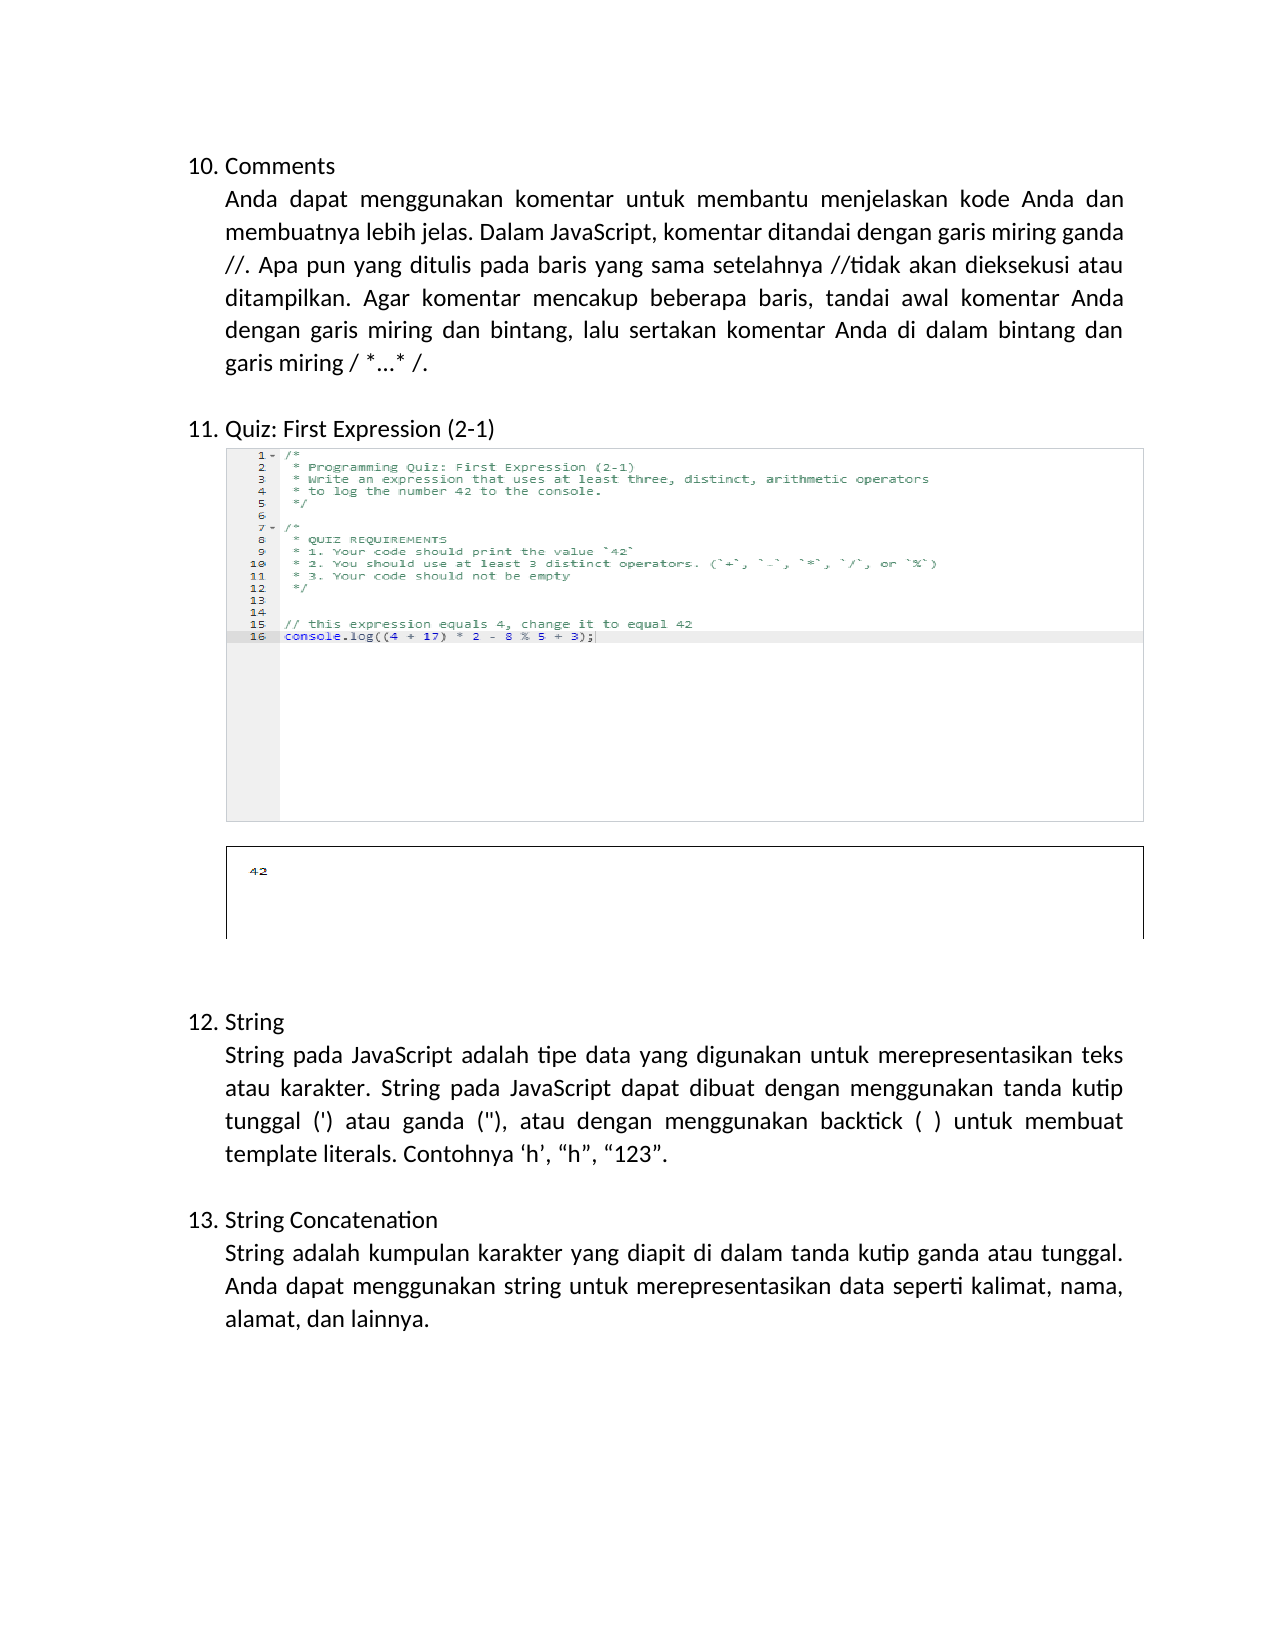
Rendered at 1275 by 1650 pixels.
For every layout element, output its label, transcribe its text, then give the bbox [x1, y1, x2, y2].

list Quiz: First Expression (2-1) [187, 413, 1125, 444]
list Anda dapat menggunakan komentar untuk membantu menjelaskan kode Anda dan membuatnya lebih jelas. Dalam JavaScript, komentar ditandai dengan garis miring ganda //. Apa pun yang ditulis pada baris yang sama setelahnya //tidak akan dieksekusi atau ditampilkan. Agar komentar mencakup beberapa baris, tandai awal komentar Anda dengan garis miring dan bintang, lalu sertakan komentar Anda di dalam bintang dan garis miring / *…* /. [225, 183, 1125, 378]
list String [187, 1006, 1125, 1037]
picture [225, 446, 1150, 939]
list String Concatenation [187, 1204, 1125, 1234]
list Comments [187, 150, 1125, 181]
list String pada JavaScript adalah tipe data yang digunakan untuk merepresentasikan teks atau karakter. String pada JavaScript dapat dibuat dengan menggunakan tanda kutip tunggal (') atau ganda ("), atau dengan menggunakan backtick ( ) untuk membuat template literals. Contohnya ‘h’, “h”, “123”. [225, 1039, 1125, 1169]
list String adalah kumpulan karakter yang diapit di dalam tanda kutip ganda atau tunggal. Anda dapat menggunakan string untuk merepresentasikan data seperti kalimat, nama, alamat, dan lainnya. [225, 1237, 1125, 1333]
